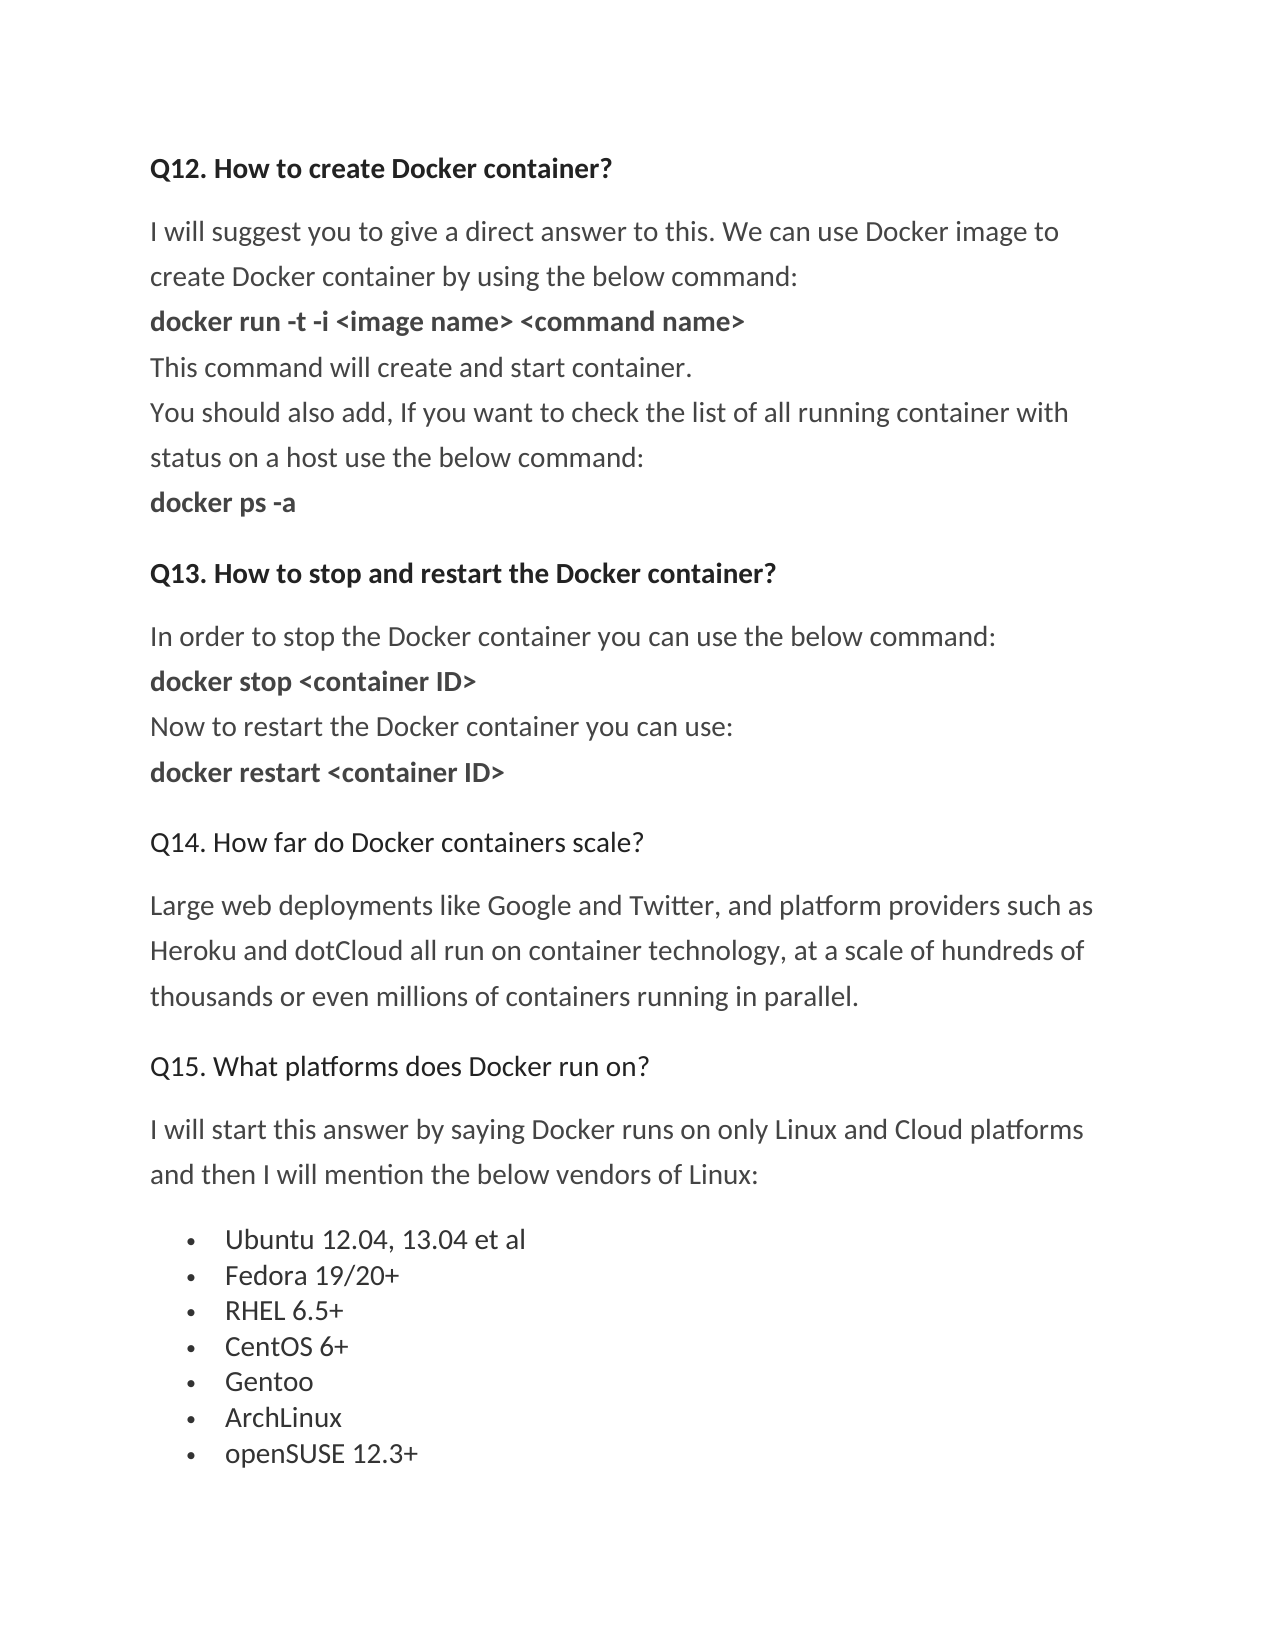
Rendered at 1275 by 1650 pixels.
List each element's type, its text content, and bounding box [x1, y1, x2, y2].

list Gentoo [187, 1363, 1125, 1399]
list RHEL 6.5+ [187, 1292, 1125, 1328]
list openSUSE 12.3+ [187, 1435, 1125, 1470]
text I will suggest you to give a direct answer to this. We can use Docker image to create Docker container by using the below command: docker run -t -i <image name> <command name> This command will create and start container. You should also add, If you want to check the list of all running container with status on a host use the below command: docker ps -a [150, 203, 1125, 520]
text Q12. How to create Docker container? [150, 150, 1125, 186]
text In order to stop the Docker container you can use the below command: docker stop <container ID> Now to restart the Docker container you can use: docker restart <container ID> [150, 608, 1125, 789]
text Large web deployments like Google and Twitter, and platform providers such as Heroku and dotCloud all run on container technology, at a scale of hundreds of thousands or even millions of containers running in parallel. [150, 877, 1125, 1013]
list CentOS 6+ [187, 1328, 1125, 1363]
text I will start this answer by saying Docker runs on only Linux and Cloud platforms and then I will mention the below vendors of Linux: [150, 1101, 1125, 1192]
list Ubuntu 12.04, 13.04 et al [187, 1221, 1125, 1257]
text Q15. What platforms does Docker run on? [150, 1048, 1125, 1084]
list ArchLinux [187, 1399, 1125, 1435]
text Q13. How to stop and restart the Docker container? [150, 555, 1125, 591]
list Fedora 19/20+ [187, 1257, 1125, 1292]
text Q14. How far do Docker containers scale? [150, 824, 1125, 860]
